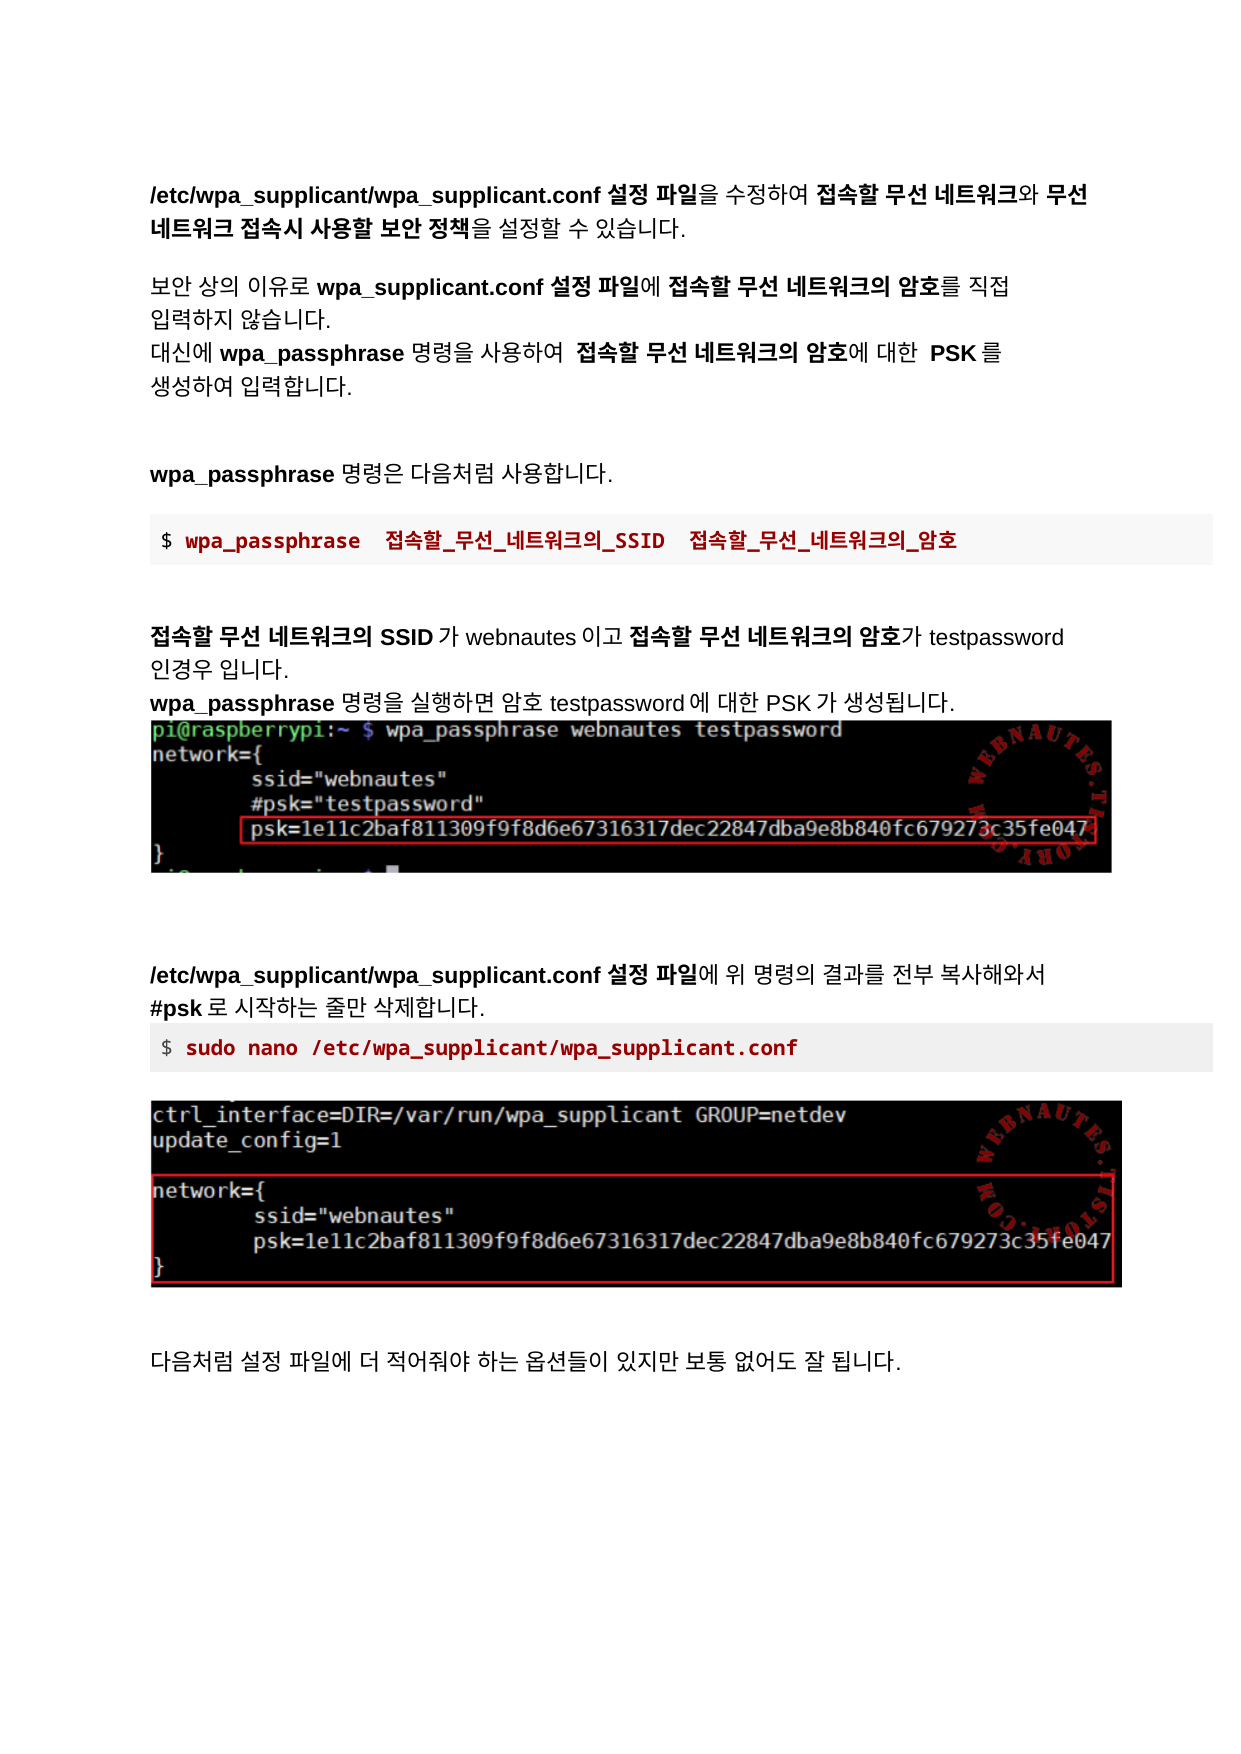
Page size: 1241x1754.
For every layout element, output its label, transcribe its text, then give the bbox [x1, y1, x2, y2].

picture [150, 1097, 1122, 1290]
text /etc/wpa_supplicant/wpa_supplicant.conf 설정 파일에 위 명령의 결과를 전부 복사해와서 #psk로 시작하는 줄만 삭제합니다. [150, 957, 1090, 1023]
picture [150, 718, 1113, 878]
text wpa_passphrase 명령을 실행하면 암호 testpassword에 대한 PSK가 생성됩니다. [150, 685, 1090, 718]
text 보안 상의 이유로 wpa_supplicant.conf 설정 파일에 접속할 무선 네트워크의 암호를 직접 입력하지 않습니다. [150, 269, 1090, 335]
text 다음처럼 설정 파일에 더 적어줘야 하는 옵션들이 있지만 보통 없어도 잘 됩니다. [150, 1343, 1090, 1377]
text 대신에 wpa_passphrase 명령을 사용하여 접속할 무선 네트워크의 암호에 대한 PSK를 생성하여 입력합니다. [150, 335, 1090, 402]
table_header $ wpa_passphrase 접속할_무선_네트워크의_SSID 접속할_무선_네트워크의_암호 [150, 514, 1213, 565]
text wpa_passphrase 명령은 다음처럼 사용합니다. [150, 455, 1090, 489]
text /etc/wpa_supplicant/wpa_supplicant.conf 설정 파일을 수정하여 접속할 무선 네트워크와 무선 네트워크 접속시 사용할 보안 정책을 설정할 수 있습니다. [150, 177, 1090, 244]
table_header $ sudo nano /etc/wpa_supplicant/wpa_supplicant.conf [150, 1023, 1213, 1072]
text 접속할 무선 네트워크의 SSID가 webnautes이고 접속할 무선 네트워크의 암호가 testpassword 인경우 입니다. [150, 619, 1090, 685]
